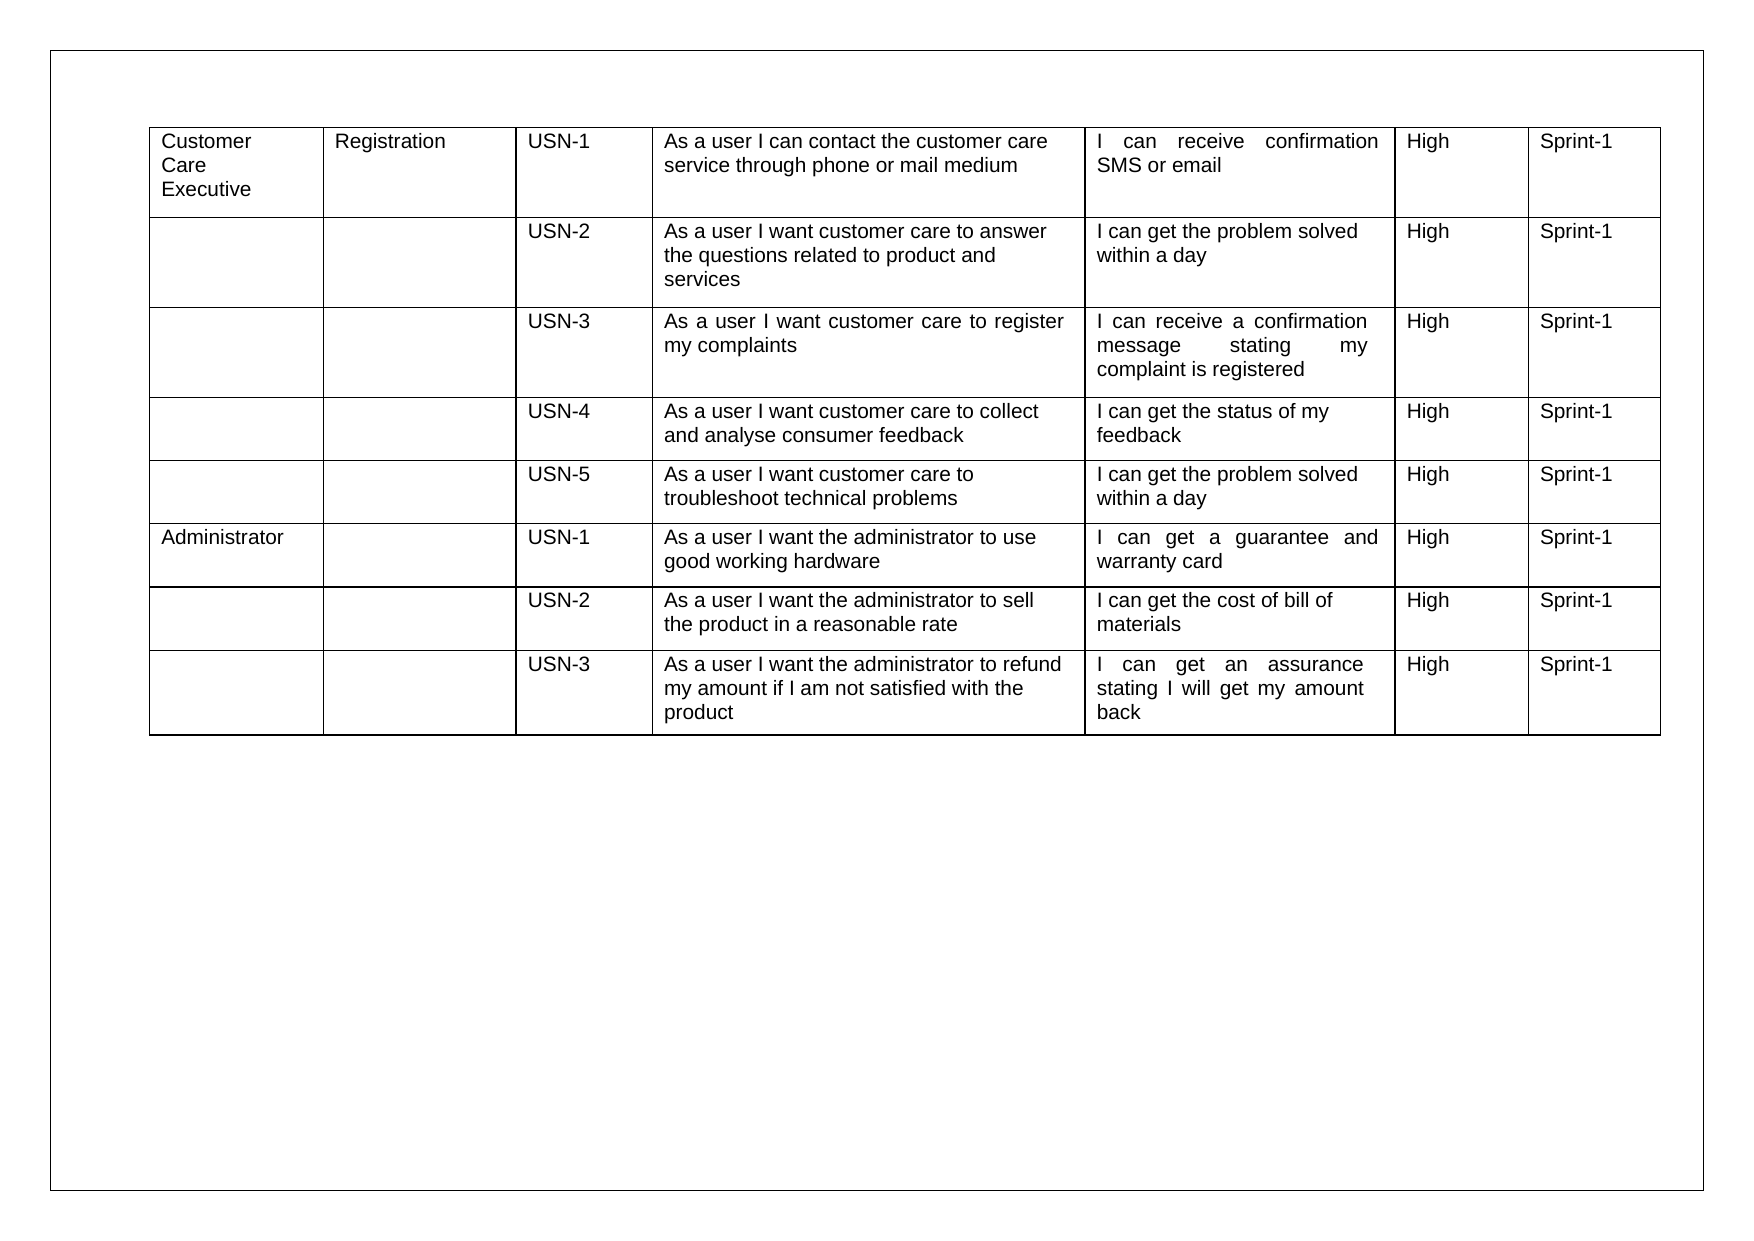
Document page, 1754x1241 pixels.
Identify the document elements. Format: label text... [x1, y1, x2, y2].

table_cell USN-5 [517, 461, 652, 523]
table_cell Sprint-1 [1529, 651, 1660, 734]
table_cell USN-2 [517, 588, 652, 649]
table_cell As a user I want the administrator to use good working hardware [653, 524, 1084, 586]
table_cell I can get the cost of bill of materials [1086, 588, 1394, 649]
table_cell I can get the status of my feedback [1086, 398, 1394, 460]
table_cell I can receive a confirmation message stating my complaint is registered [1086, 308, 1394, 397]
table_cell [150, 651, 323, 734]
table_cell I can receive confirmation SMS or email [1086, 128, 1394, 217]
table_cell Administrator [150, 524, 323, 586]
table_cell Sprint-1 [1529, 128, 1660, 217]
table_cell High [1396, 588, 1528, 649]
table_cell Sprint-1 [1529, 524, 1660, 586]
table_cell Registration [324, 128, 515, 217]
table_cell As a user I want the administrator to refund my amount if I am not satisfied with the product [653, 651, 1084, 734]
table_cell [324, 308, 515, 397]
table_cell [324, 398, 515, 460]
table_cell USN-1 [517, 524, 652, 586]
table_cell USN-3 [517, 651, 652, 734]
table_cell As a user I want the administrator to sell the product in a reasonable rate [653, 588, 1084, 649]
table_cell USN-3 [517, 308, 652, 397]
table_cell [150, 461, 323, 523]
table_cell As a user I want customer care to answer the questions related to product and services [653, 218, 1084, 307]
table_cell High [1396, 524, 1528, 586]
table_cell Sprint-1 [1529, 398, 1660, 460]
table_cell [150, 398, 323, 460]
table_cell Sprint-1 [1529, 218, 1660, 307]
table_cell [324, 218, 515, 307]
table_cell USN-2 [517, 218, 652, 307]
table_cell High [1396, 398, 1528, 460]
table_cell [324, 651, 515, 734]
table_cell USN-4 [517, 398, 652, 460]
table_cell I can get the problem solved within a day [1086, 461, 1394, 523]
table_cell High [1396, 218, 1528, 307]
table_cell High [1396, 651, 1528, 734]
table_cell As a user I want customer care to collect and analyse consumer feedback [653, 398, 1084, 460]
table_cell [324, 588, 515, 649]
table_cell [324, 524, 515, 586]
table_cell High [1396, 461, 1528, 523]
table_cell As a user I can contact the customer care service through phone or mail medium [653, 128, 1084, 217]
table_cell [150, 218, 323, 307]
table_cell Customer Care Executive [150, 128, 323, 217]
table_cell I can get the problem solved within a day [1086, 218, 1394, 307]
table_cell I can get an assurance stating I will get my amount back [1086, 651, 1394, 734]
table_cell High [1396, 308, 1528, 397]
table_cell USN-1 [517, 128, 652, 217]
table_cell Sprint-1 [1529, 461, 1660, 523]
table_cell Sprint-1 [1529, 308, 1660, 397]
table_cell As a user I want customer care to troubleshoot technical problems [653, 461, 1084, 523]
table_cell [324, 461, 515, 523]
table_cell [150, 308, 323, 397]
table_cell Sprint-1 [1529, 588, 1660, 649]
table_cell I can get a guarantee and warranty card [1086, 524, 1394, 586]
table_cell [150, 588, 323, 649]
table_cell As a user I want customer care to register my complaints [653, 308, 1084, 397]
table_cell High [1396, 128, 1528, 217]
